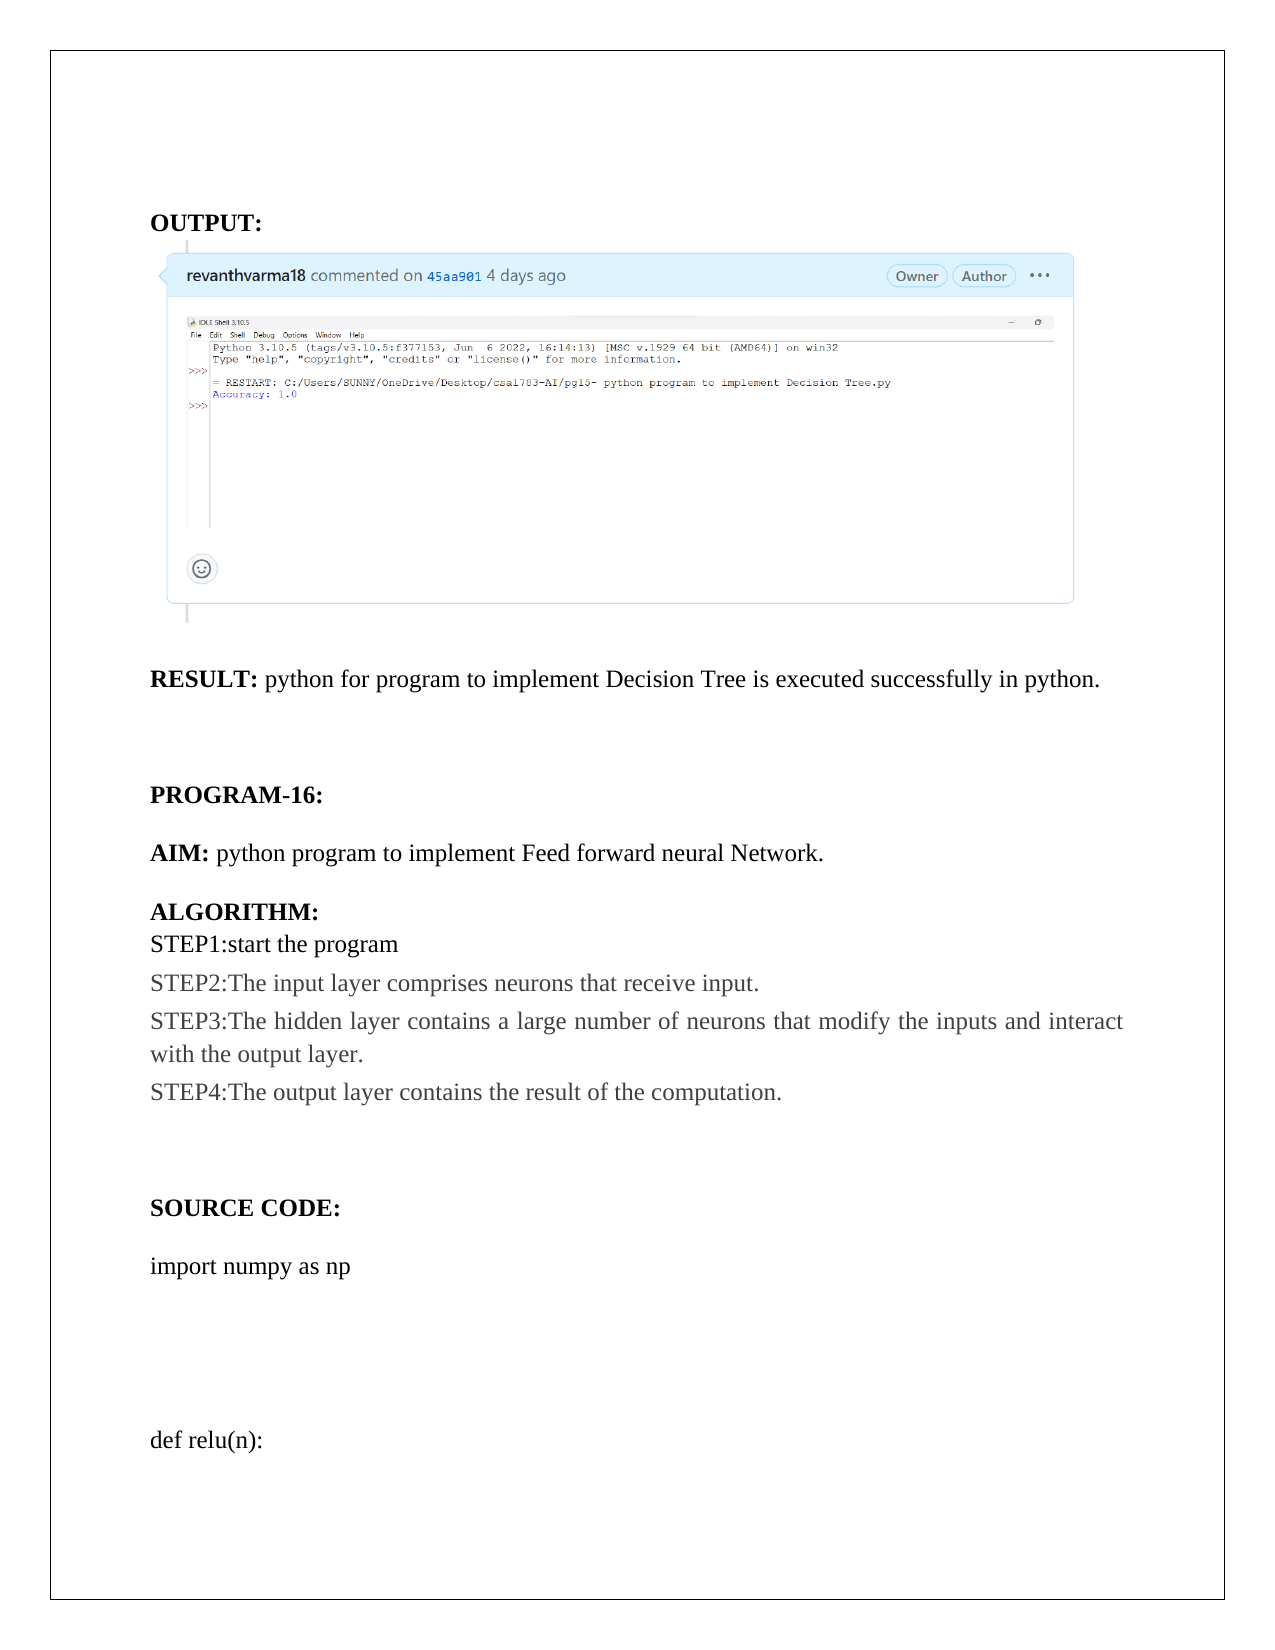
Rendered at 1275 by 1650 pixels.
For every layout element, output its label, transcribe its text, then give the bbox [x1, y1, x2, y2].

text def relu(n): [150, 1425, 1125, 1454]
text PROGRAM-16: [150, 781, 1125, 809]
text AIM: python program to implement Feed forward neural Network. [150, 838, 1125, 867]
text ALGORITHM: [150, 897, 1125, 925]
text STEP3:The hidden layer contains a large number of neurons that modify the inputs and interact with the output layer. [150, 1006, 1125, 1068]
text SOURCE CODE: [150, 1193, 1125, 1222]
text STEP1:start the program [150, 929, 1125, 958]
picture [150, 240, 1125, 636]
text OUTPUT: [150, 208, 1125, 240]
text import numpy as np [150, 1251, 1125, 1280]
text STEP2:The input layer comprises neurons that receive input. [150, 968, 1125, 996]
text STEP4:The output layer contains the result of the computation. [150, 1077, 1125, 1106]
text RESULT: python for program to implement Decision Tree is executed successfully in python. [150, 664, 1125, 693]
